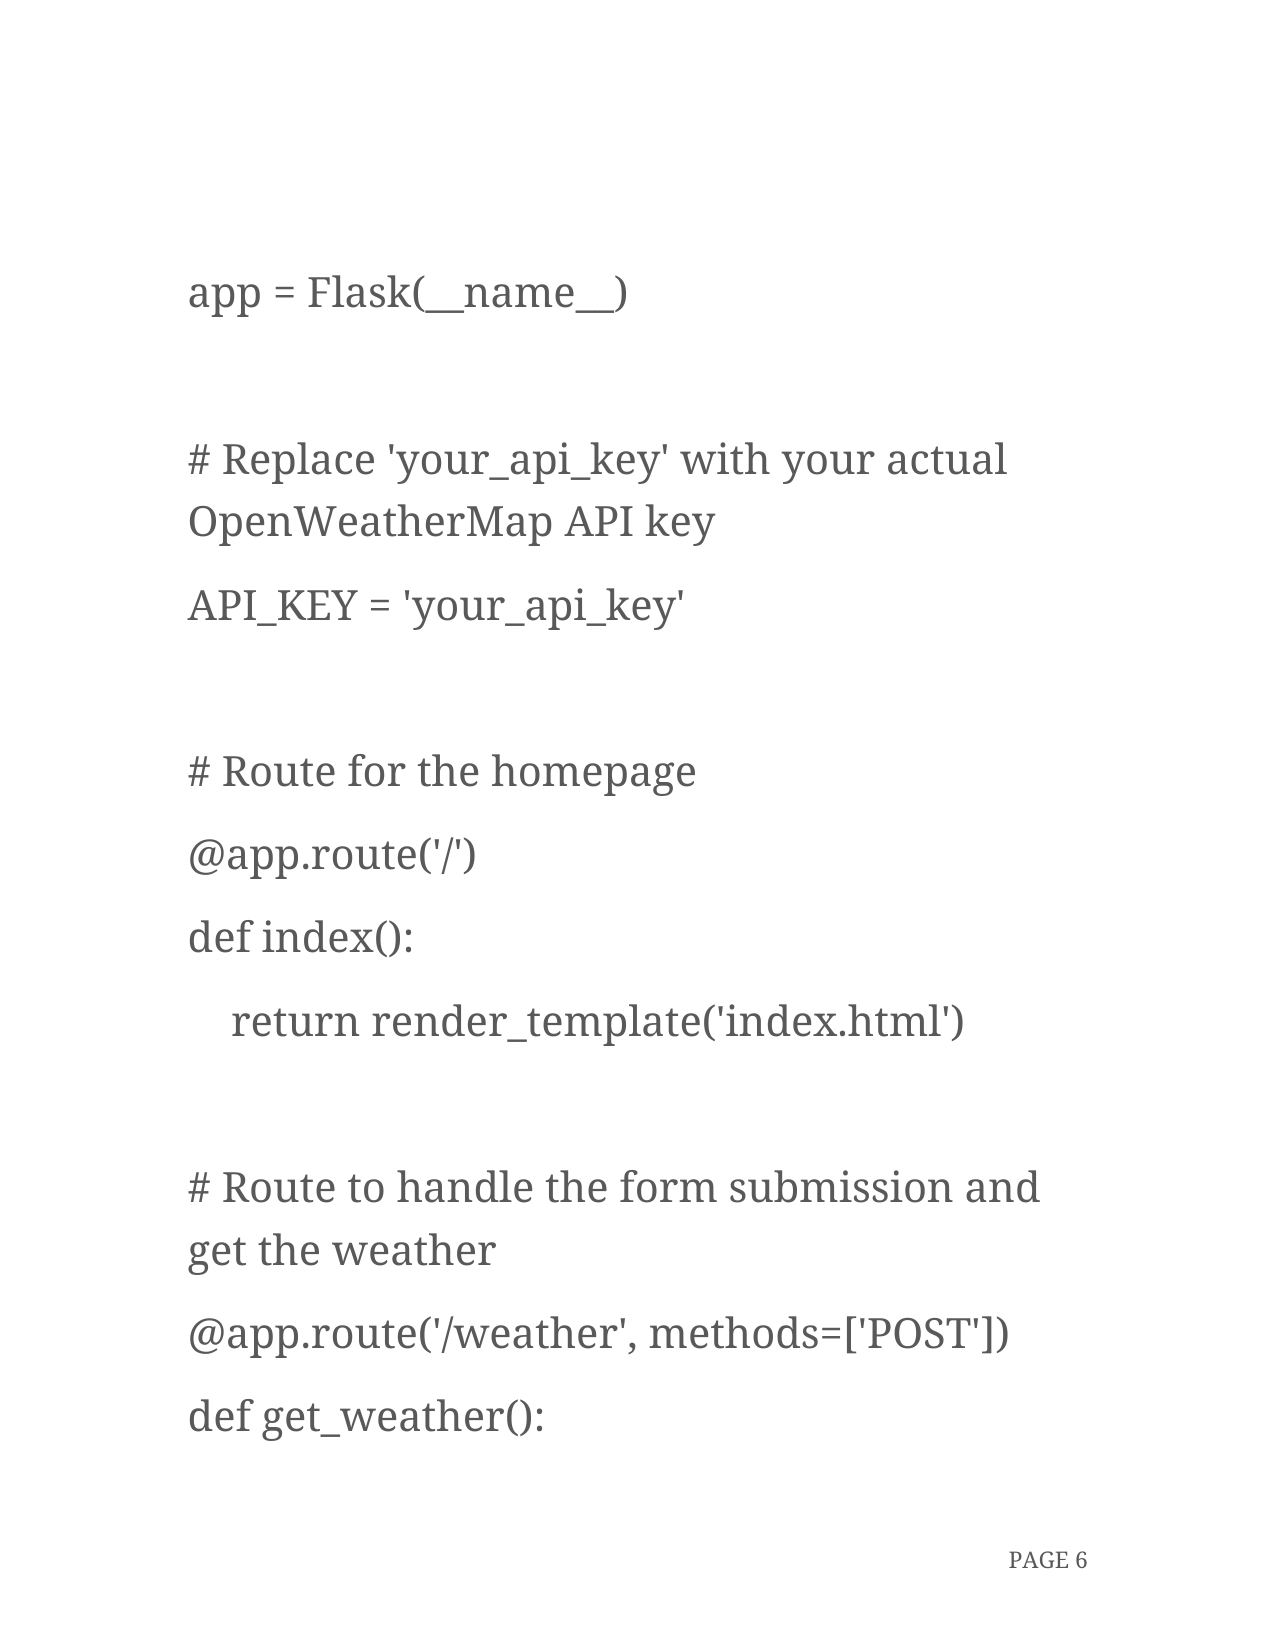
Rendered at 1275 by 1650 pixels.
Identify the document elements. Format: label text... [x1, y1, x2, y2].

text @app.route('/weather', methods=['POST']) [187, 1303, 1087, 1360]
text API_KEY = 'your_api_key' [187, 575, 1087, 632]
text def index(): [187, 908, 1087, 965]
text @app.route('/') [187, 825, 1087, 882]
text # Route for the homepage [187, 742, 1087, 798]
text def get_weather(): [187, 1387, 1087, 1443]
text # Route to handle the form submission and get the weather [187, 1158, 1087, 1277]
text # Replace 'your_api_key' with your actual OpenWeatherMap API key [187, 430, 1087, 549]
text return render_template('index.html') [187, 991, 1087, 1048]
text app = Flask(__name__) [187, 263, 1087, 320]
